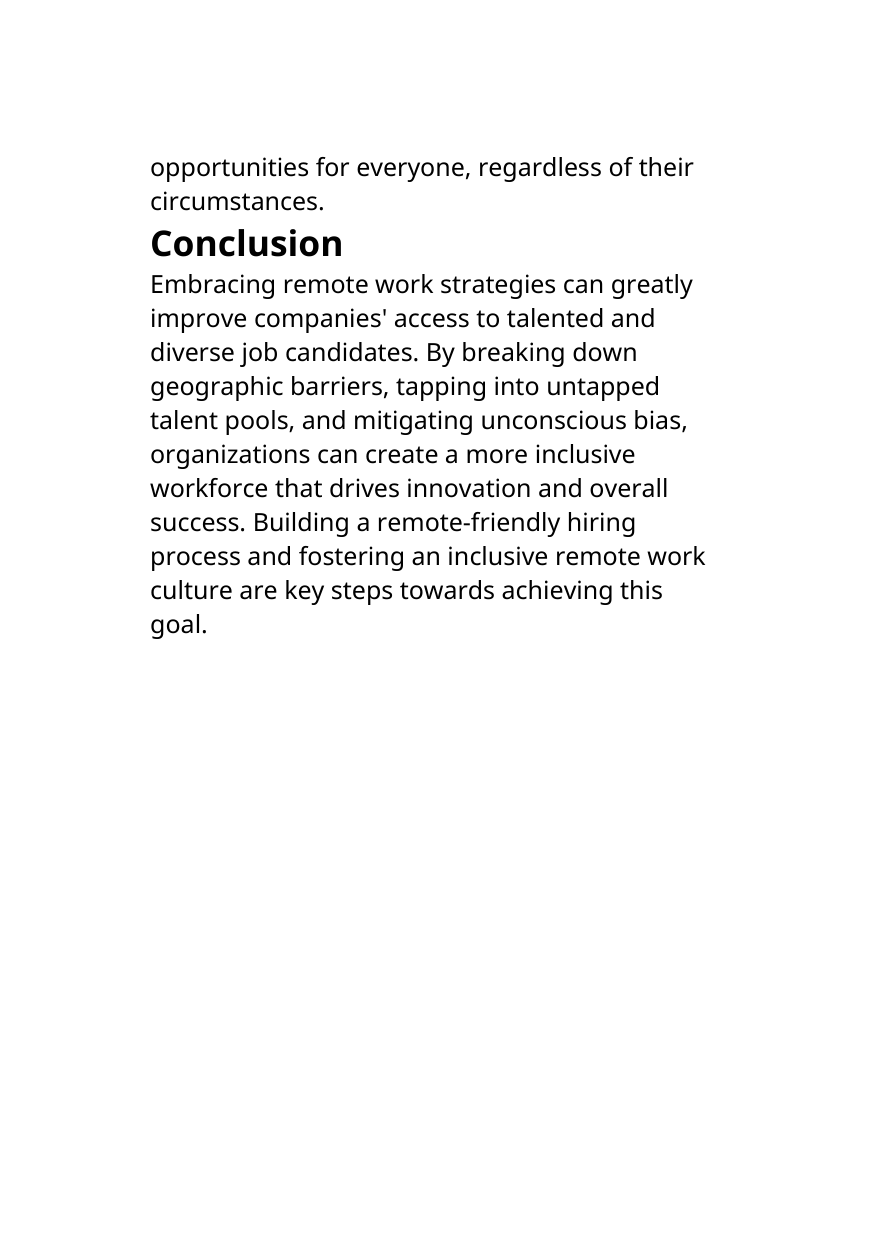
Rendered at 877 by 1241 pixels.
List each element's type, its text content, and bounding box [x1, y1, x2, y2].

subtitle Conclusion [150, 218, 727, 266]
text Embracing remote work strategies can greatly improve companies' access to talented and diverse job candidates. By breaking down geographic barriers, tapping into untapped talent pools, and mitigating unconscious bias, organizations can create a more inclusive workforce that drives innovation and overall success. Building a remote-friendly hiring process and fostering an inclusive remote work culture are key steps towards achieving this goal. [150, 266, 727, 641]
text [150, 150, 727, 218]
